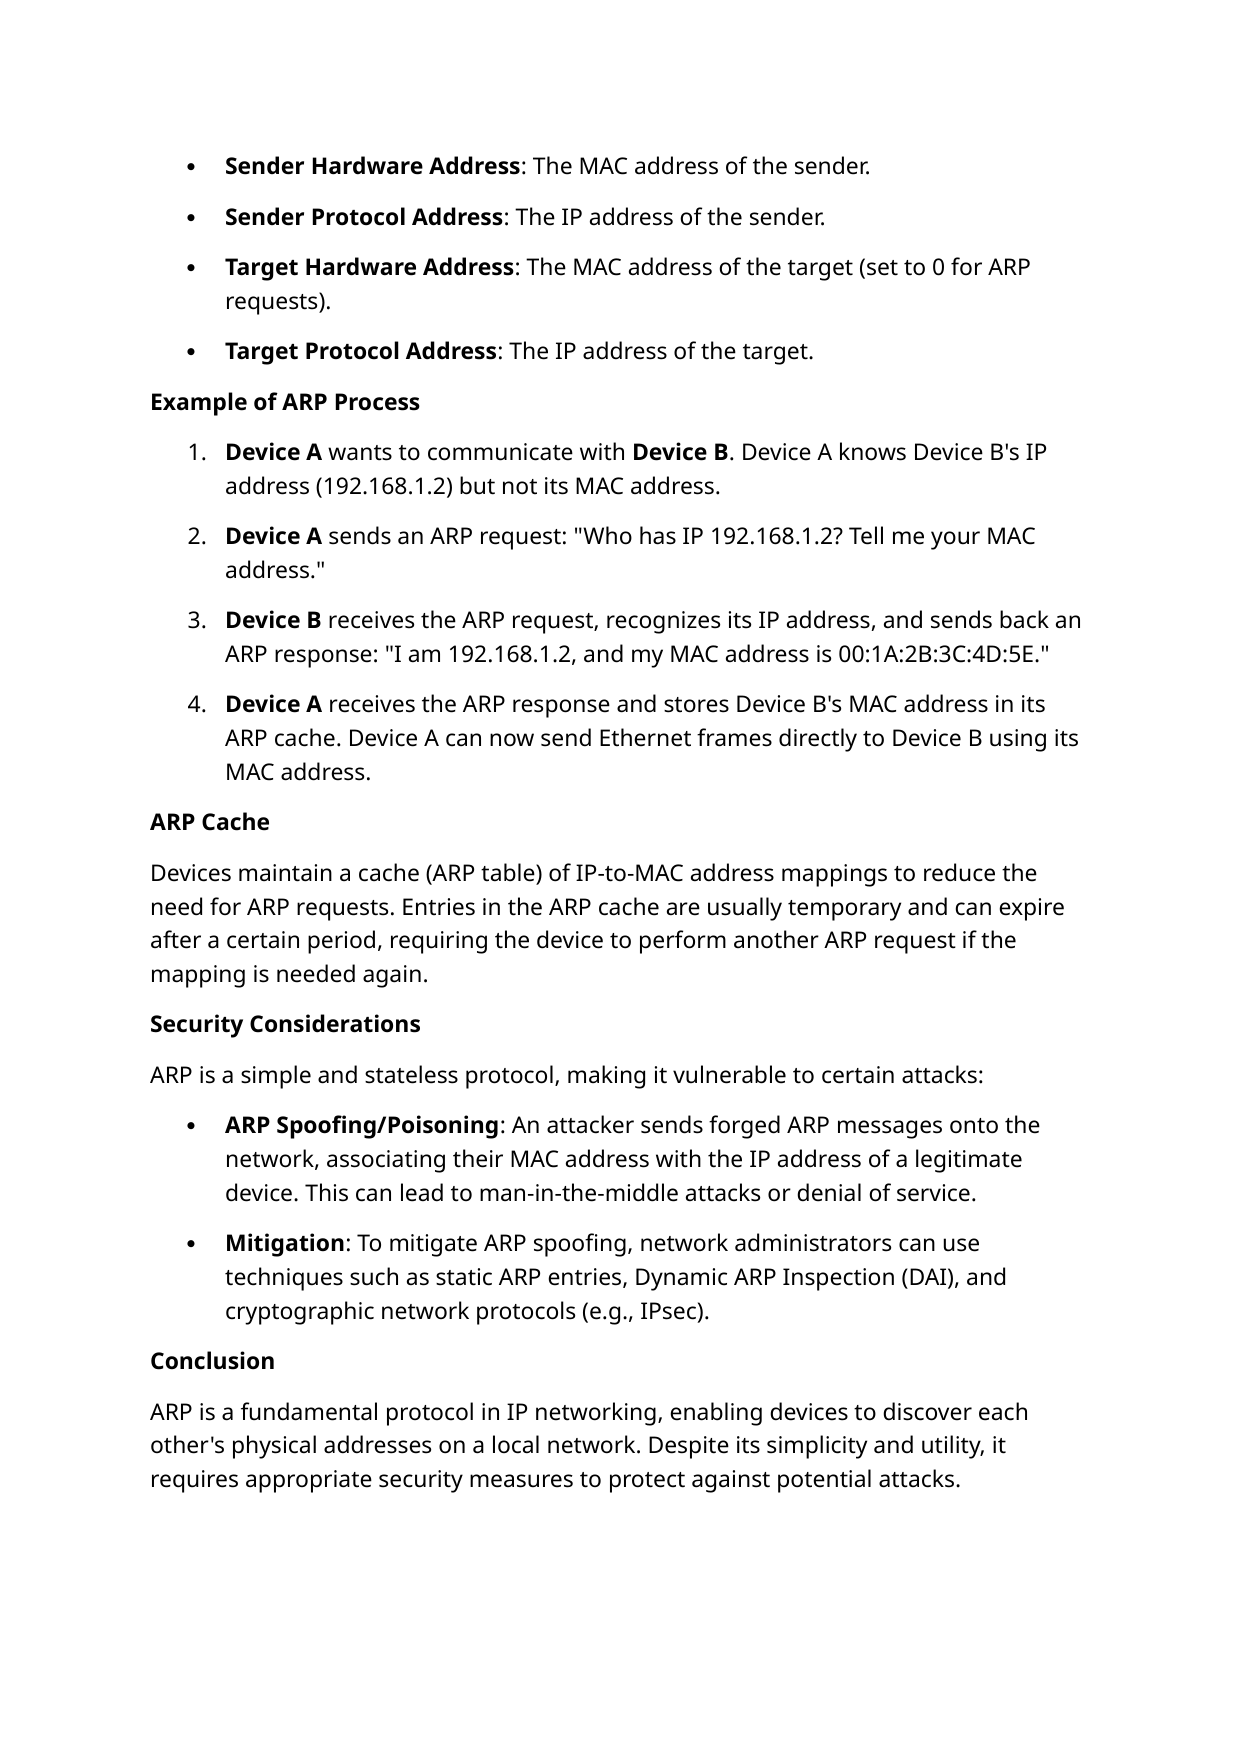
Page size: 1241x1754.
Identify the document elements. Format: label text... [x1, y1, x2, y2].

list Device A wants to communicate with Device B. Device A knows Device B's IP address (192.168.1.2) but not its MAC address. [187, 436, 1090, 501]
list Device B receives the ARP request, recognizes its IP address, and sends back an ARP response: "I am 192.168.1.2, and my MAC address is 00:1A:2B:3C:4D:5E." [187, 604, 1090, 669]
list Target Protocol Address: The IP address of the target. [187, 335, 1090, 366]
list ARP Spoofing/Poisoning: An attacker sends forged ARP messages onto the network, associating their MAC address with the IP address of a legitimate device. This can lead to man-in-the-middle attacks or denial of service. [187, 1109, 1090, 1208]
text Security Considerations [150, 1008, 1090, 1039]
list Sender Hardware Address: The MAC address of the sender. [187, 150, 1090, 181]
list Sender Protocol Address: The IP address of the sender. [187, 200, 1090, 232]
list Target Hardware Address: The MAC address of the target (set to 0 for ARP requests). [187, 251, 1090, 316]
list Device A sends an ARP request: "Who has IP 192.168.1.2? Tell me your MAC address." [187, 520, 1090, 585]
list Device A receives the ARP response and stores Device B's MAC address in its ARP cache. Device A can now send Ethernet frames directly to Device B using its MAC address. [187, 688, 1090, 787]
text ARP is a simple and stateless protocol, making it vulnerable to certain attacks: [150, 1059, 1090, 1090]
text Example of ARP Process [150, 385, 1090, 417]
text ARP Cache [150, 806, 1090, 837]
text Devices maintain a cache (ARP table) of IP-to-MAC address mappings to reduce the need for ARP requests. Entries in the ARP cache are usually temporary and can expire after a certain period, requiring the device to perform another ARP request if the mapping is needed again. [150, 857, 1090, 989]
text ARP is a fundamental protocol in IP networking, enabling devices to discover each other's physical addresses on a local network. Despite its simplicity and utility, it requires appropriate security measures to protect against potential attacks. [150, 1395, 1090, 1494]
text Conclusion [150, 1345, 1090, 1376]
list Mitigation: To mitigate ARP spoofing, network administrators can use techniques such as static ARP entries, Dynamic ARP Inspection (DAI), and cryptographic network protocols (e.g., IPsec). [187, 1227, 1090, 1326]
